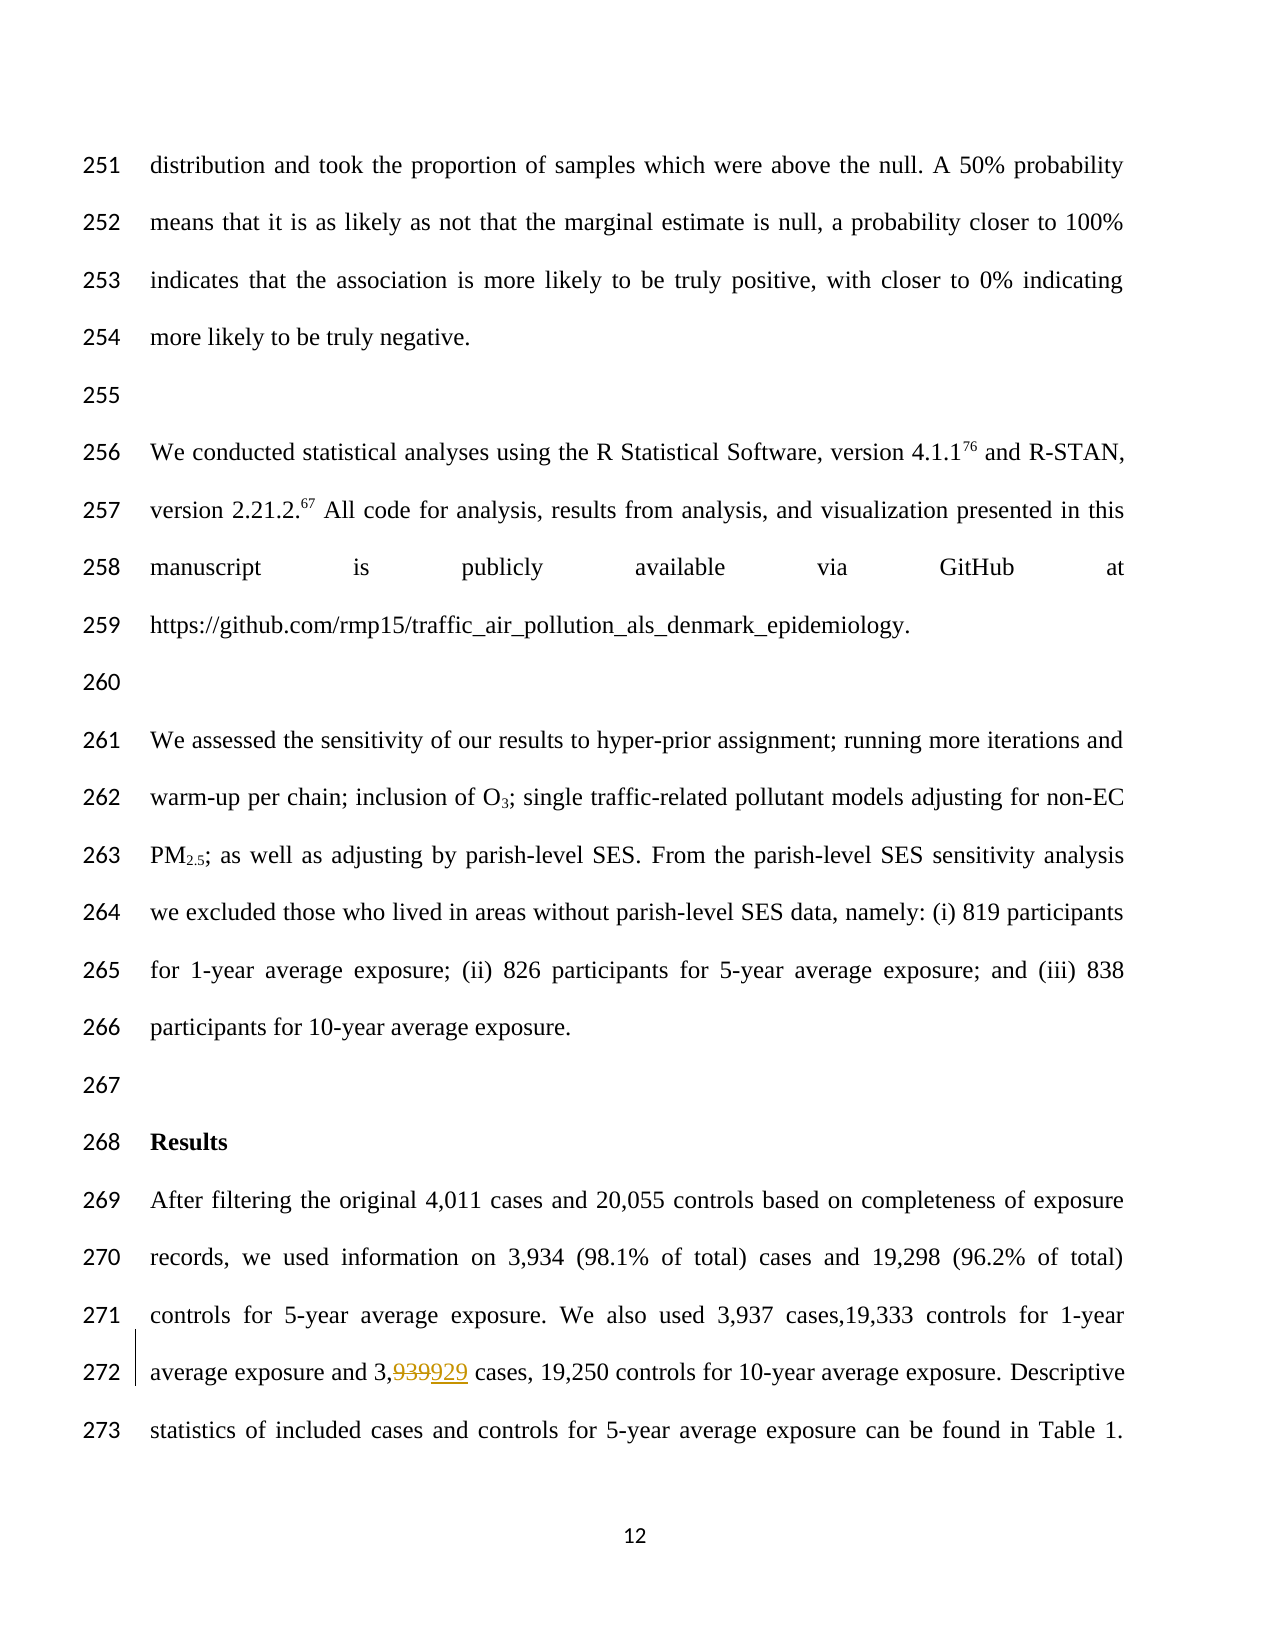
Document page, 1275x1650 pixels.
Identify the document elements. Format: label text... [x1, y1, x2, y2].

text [150, 150, 1125, 351]
text We assessed the sensitivity of our results to hyper-prior assignment; running more iterations and warm-up per chain; inclusion of O3; single traffic-related pollutant models adjusting for non-EC PM2.5; as well as adjusting by parish-level SES. From the parish-level SES sensitivity analysis we excluded those who lived in areas without parish-level SES data, namely: (i) 819 participants for 1-year average exposure; (ii) 826 participants for 5-year average exposure; and (iii) 838 participants for 10-year average exposure. [150, 725, 1125, 1041]
text Results [150, 1127, 1125, 1156]
text We conducted statistical analyses using the R Statistical Software, version 4.1.176 and R-STAN, version 2.21.2.67 All code for analysis, results from analysis, and visualization presented in this manuscript is publicly available via GitHub at https://github.com/rmp15/traffic_air_pollution_als_denmark_epidemiology. [150, 437, 1125, 639]
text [150, 1185, 1125, 1444]
